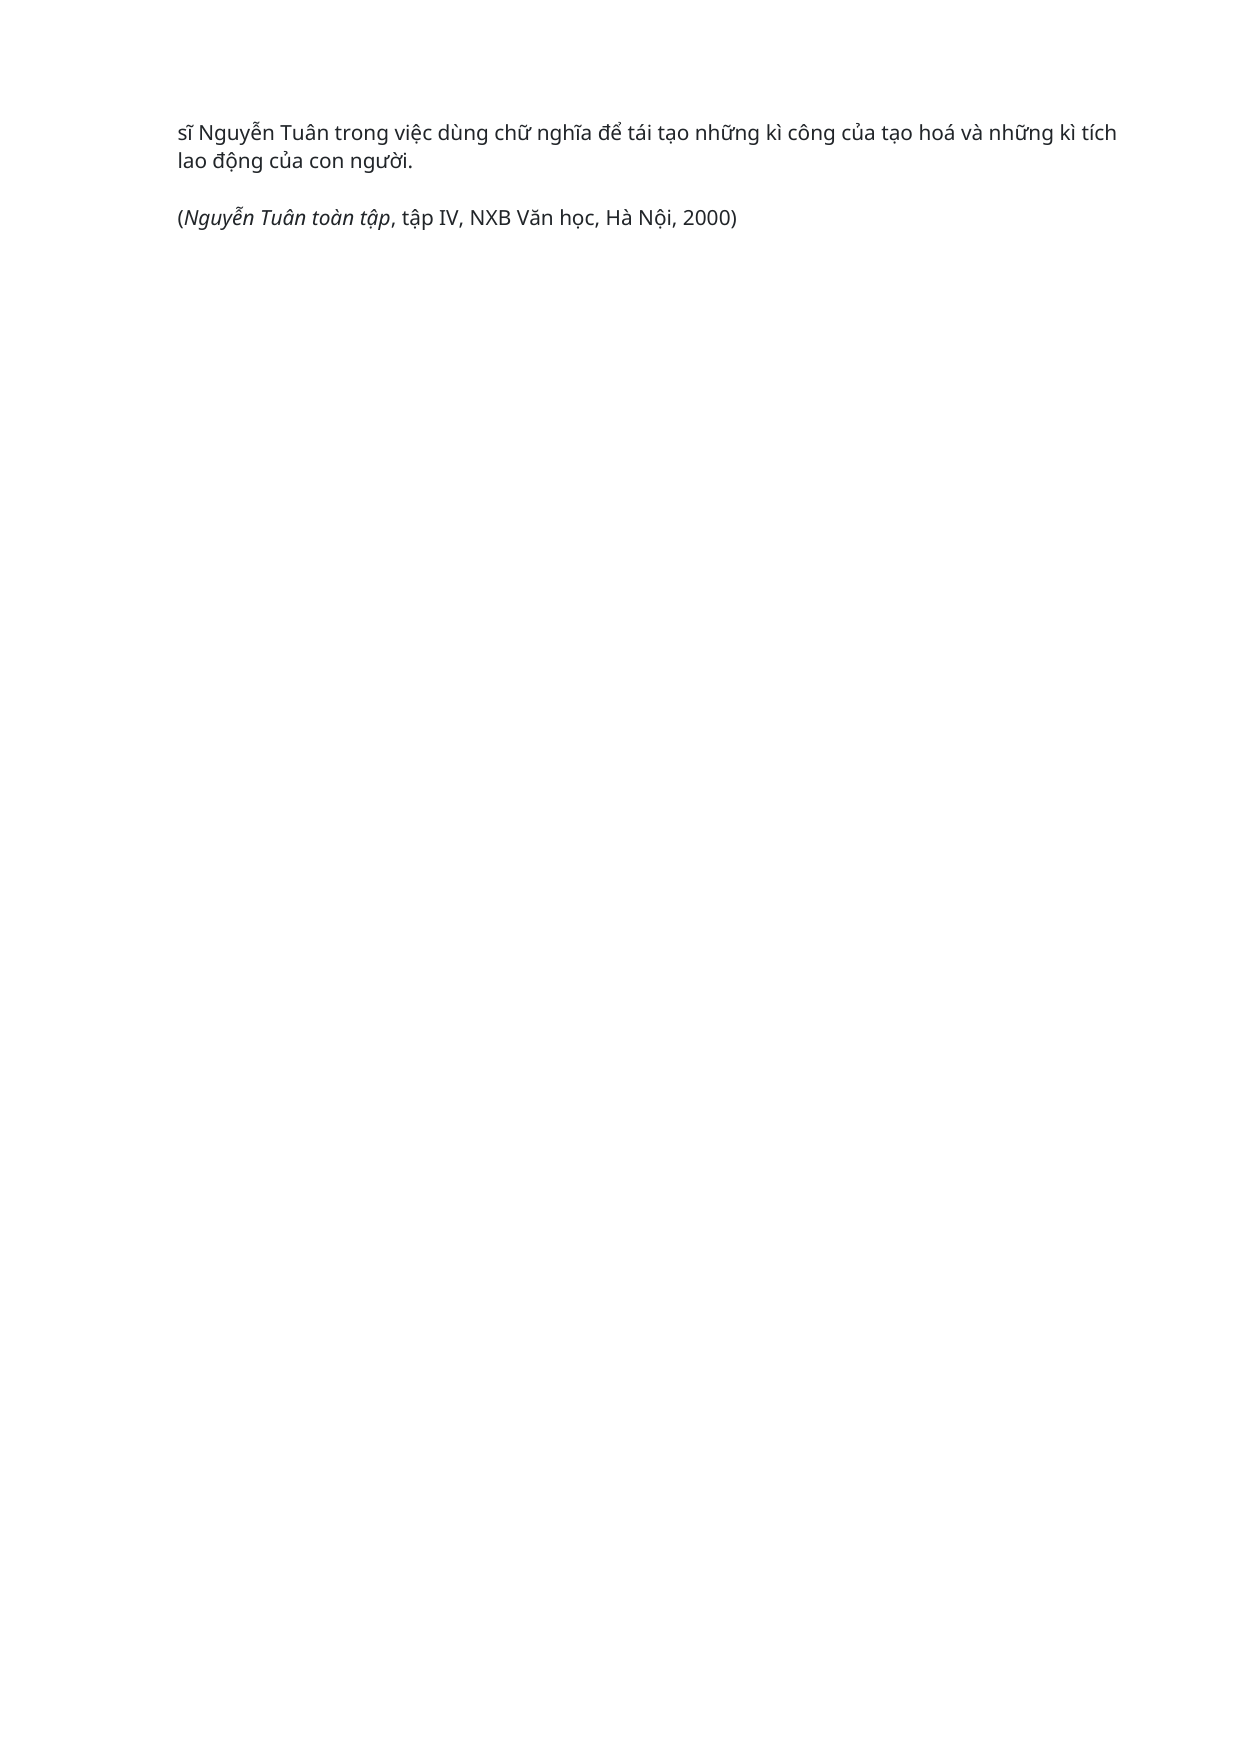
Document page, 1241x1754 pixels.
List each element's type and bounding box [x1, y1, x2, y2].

text [177, 118, 1122, 232]
